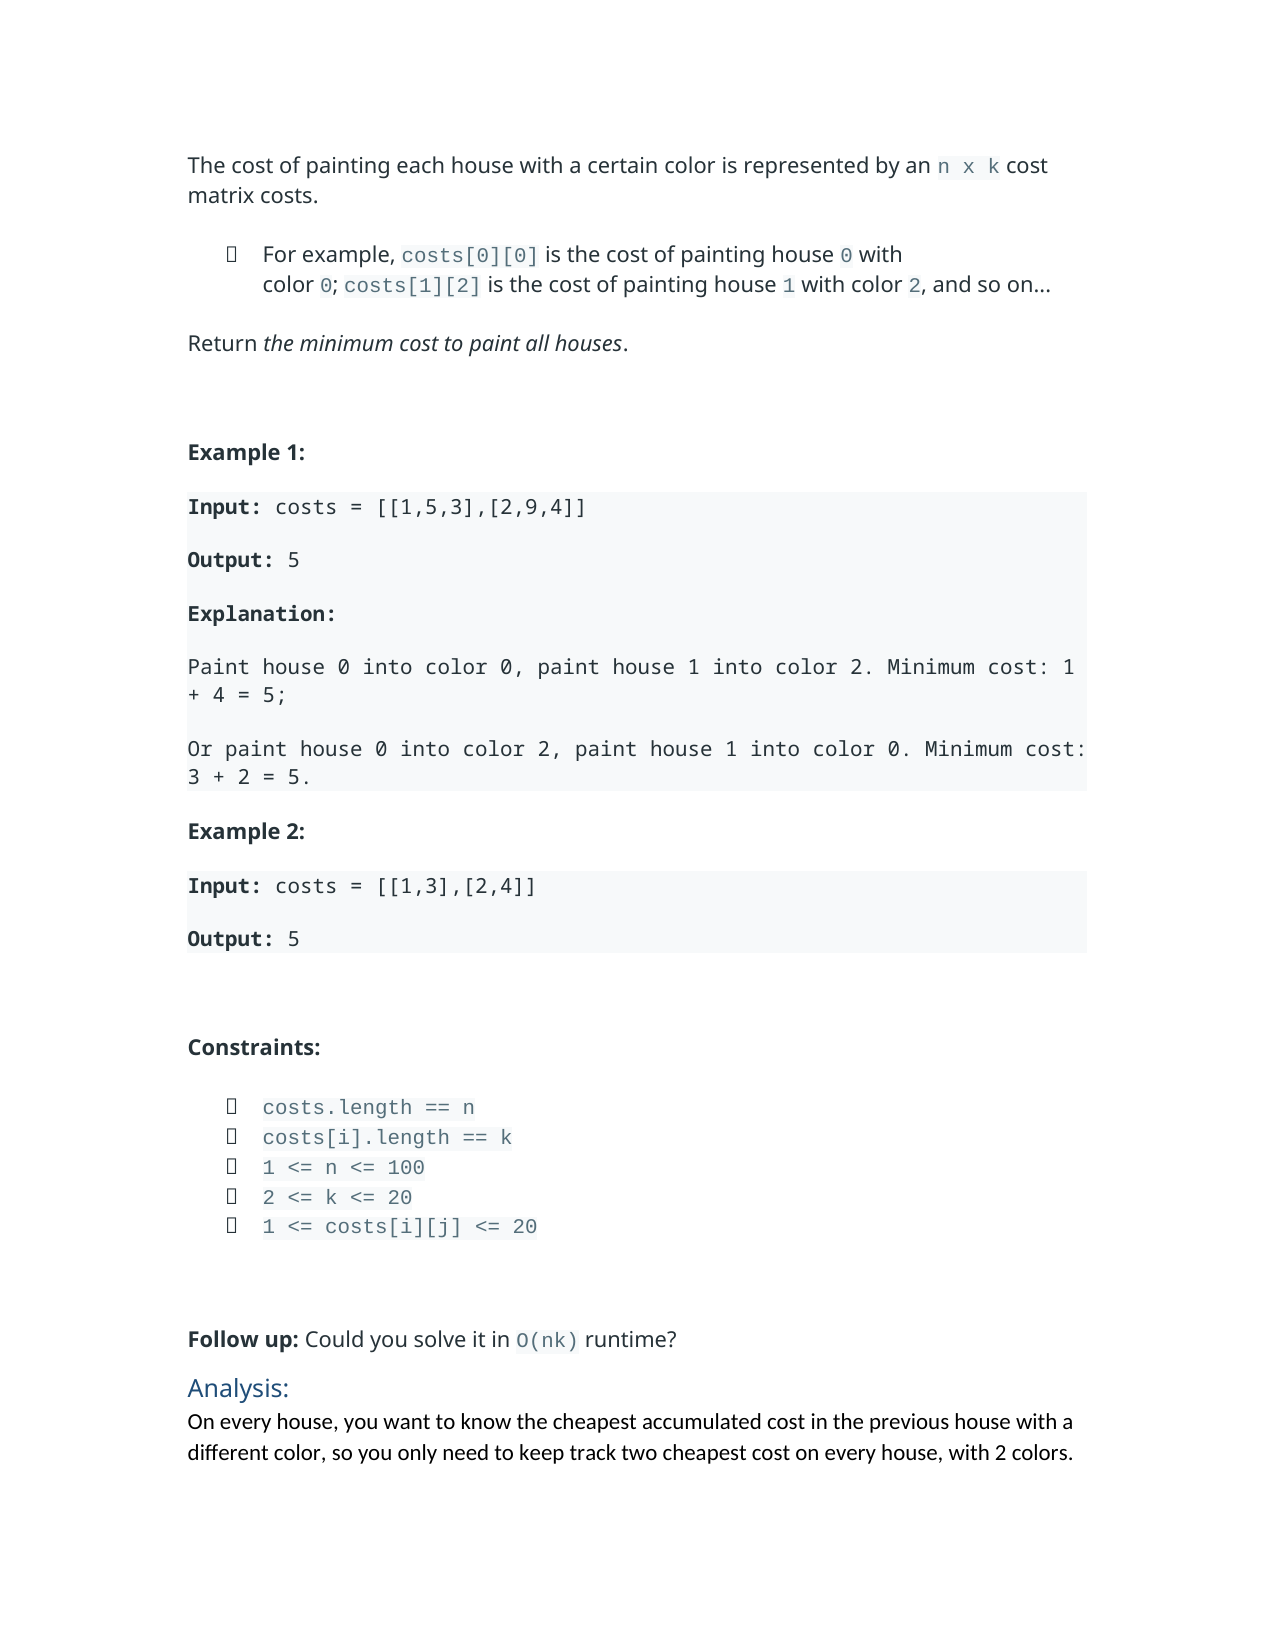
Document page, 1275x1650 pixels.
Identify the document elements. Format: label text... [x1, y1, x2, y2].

text Input: costs = [[1,5,3],[2,9,4]] [187, 492, 1087, 520]
text Input: costs = [[1,3],[2,4]] [187, 871, 1087, 899]
list costs[i].length == k [225, 1121, 1087, 1151]
text Example 1: [187, 437, 1087, 467]
text The cost of painting each house with a certain color is represented by an n x k cost matrix costs. [187, 150, 1087, 209]
text Return the minimum cost to paint all houses. [187, 327, 1087, 357]
text Example 2: [187, 816, 1087, 846]
list 2 <= k <= 20 [225, 1181, 1087, 1211]
text Output: 5 [187, 545, 1087, 574]
text Or paint house 0 into color 2, paint house 1 into color 0. Minimum cost: 3 + 2 = 5. [187, 734, 1087, 791]
list 1 <= costs[i][j] <= 20 [225, 1211, 1087, 1240]
text Paint house 0 into color 0, paint house 1 into color 2. Minimum cost: 1 + 4 = 5; [187, 652, 1087, 709]
list For example, costs[0][0] is the cost of painting house 0 with color 0; costs[1][2] is the cost of painting house 1 with color 2, and so on... [225, 239, 1087, 298]
list costs.length == n [225, 1091, 1087, 1121]
text Explanation: [187, 599, 1087, 627]
text Follow up: Could you solve it in O(nk) runtime? [187, 1324, 1087, 1354]
text Constraints: [187, 1032, 1087, 1062]
list 1 <= n <= 100 [225, 1151, 1087, 1181]
subtitle Analysis: [187, 1371, 1087, 1405]
text Output: 5 [187, 924, 1087, 953]
